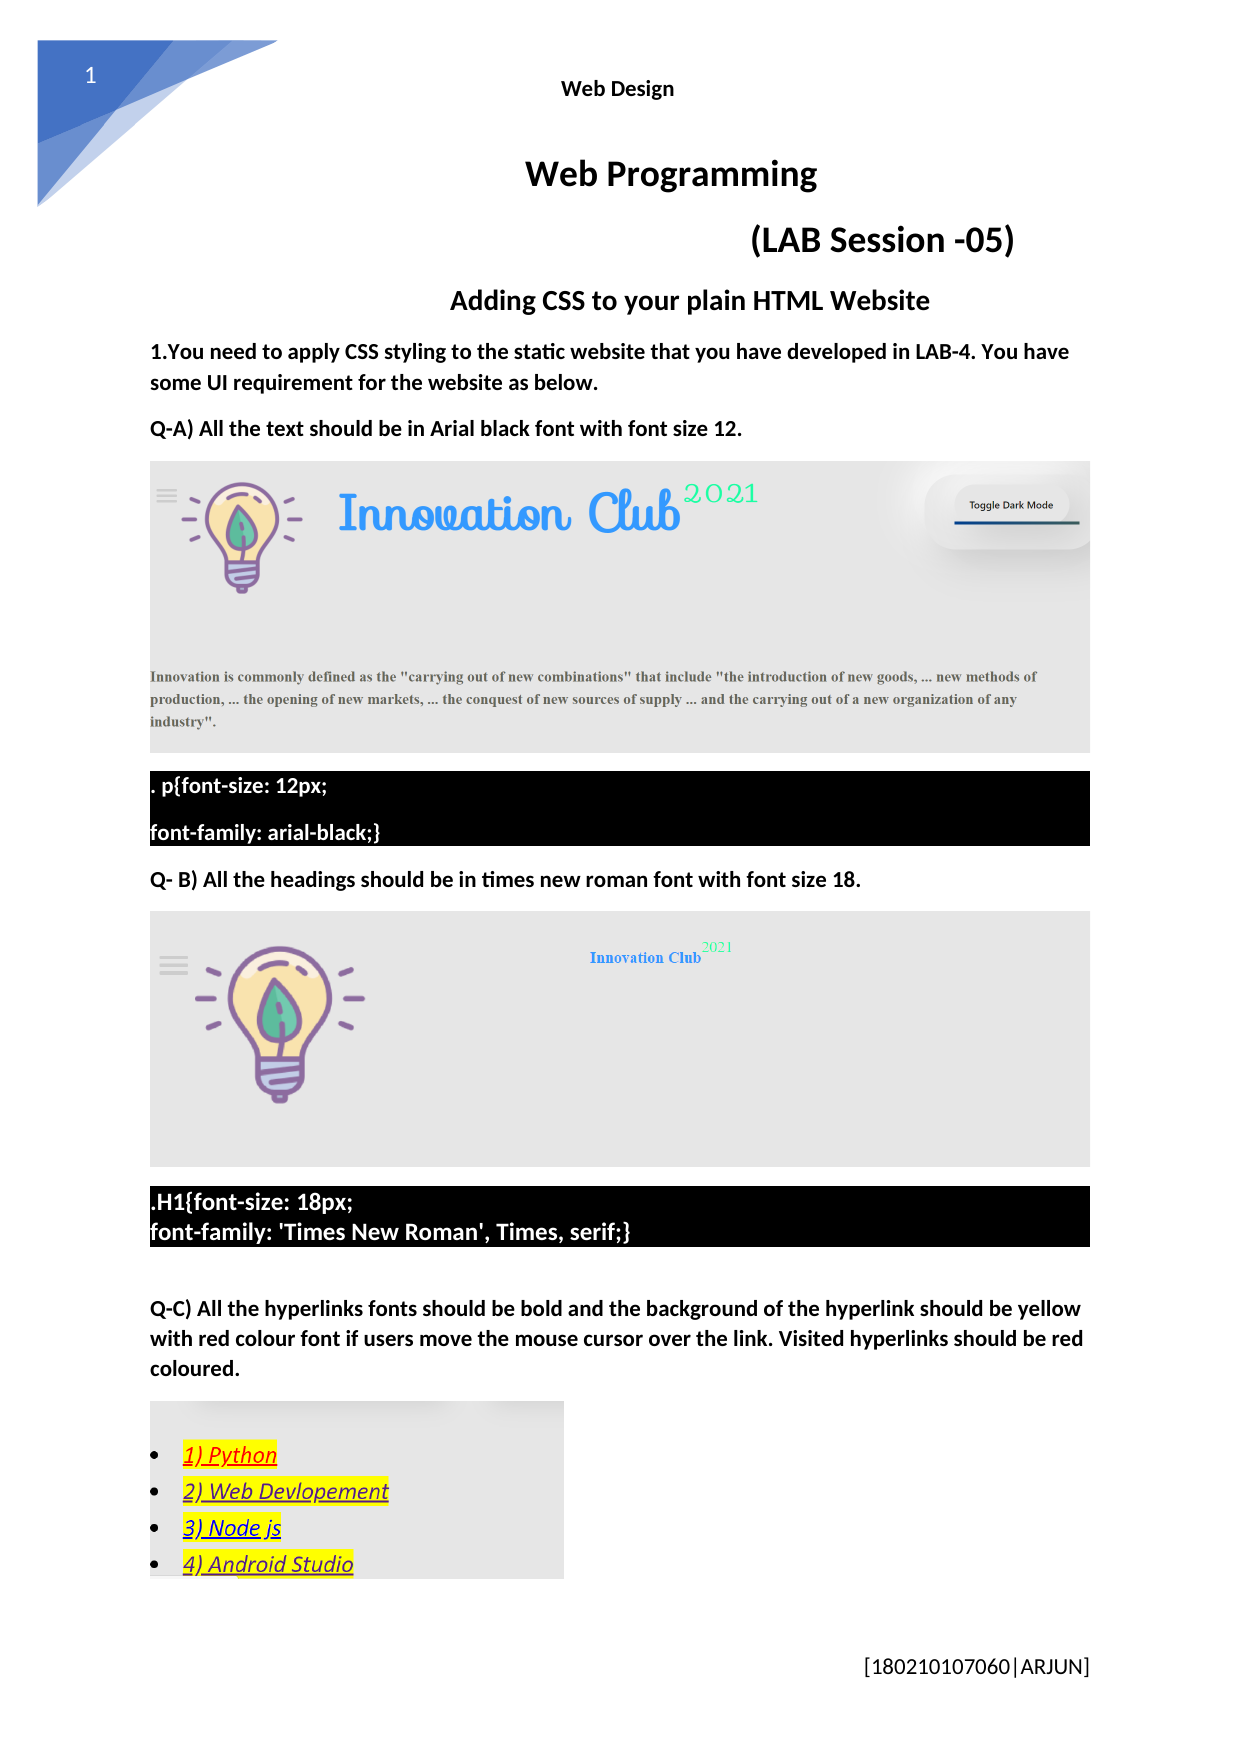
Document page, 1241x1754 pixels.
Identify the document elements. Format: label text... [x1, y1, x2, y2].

picture [37, 40, 279, 209]
text Q- B) All the headings should be in times new roman font with font size 18. [150, 865, 1090, 893]
text 1.You need to apply CSS styling to the static website that you have developed in LAB-4. You have some UI requirement for the website as below. [150, 337, 1090, 396]
text Q-C) All the hyperlinks fonts should be bold and the background of the hyperlink should be yellow with red colour font if users move the mouse cursor over the link. Visited hyperlinks should be red coloured. [150, 1294, 1090, 1382]
text Web Programming [450, 150, 1090, 196]
picture [150, 1401, 564, 1579]
text Q-A) All the text should be in Arial black font with font size 12. [150, 414, 1090, 442]
text .H1{font-size: 18px; [150, 1186, 1090, 1216]
text (LAB Session -05) [675, 216, 1090, 262]
text Adding CSS to your plain HTML Website [375, 282, 1090, 318]
text font-family: arial-black;} [150, 818, 1090, 846]
picture [150, 911, 1091, 1167]
text . p{font-size: 12px; [150, 771, 1090, 799]
text font-family: 'Times New Roman', Times, serif;} [150, 1216, 1090, 1247]
picture [150, 461, 1091, 753]
